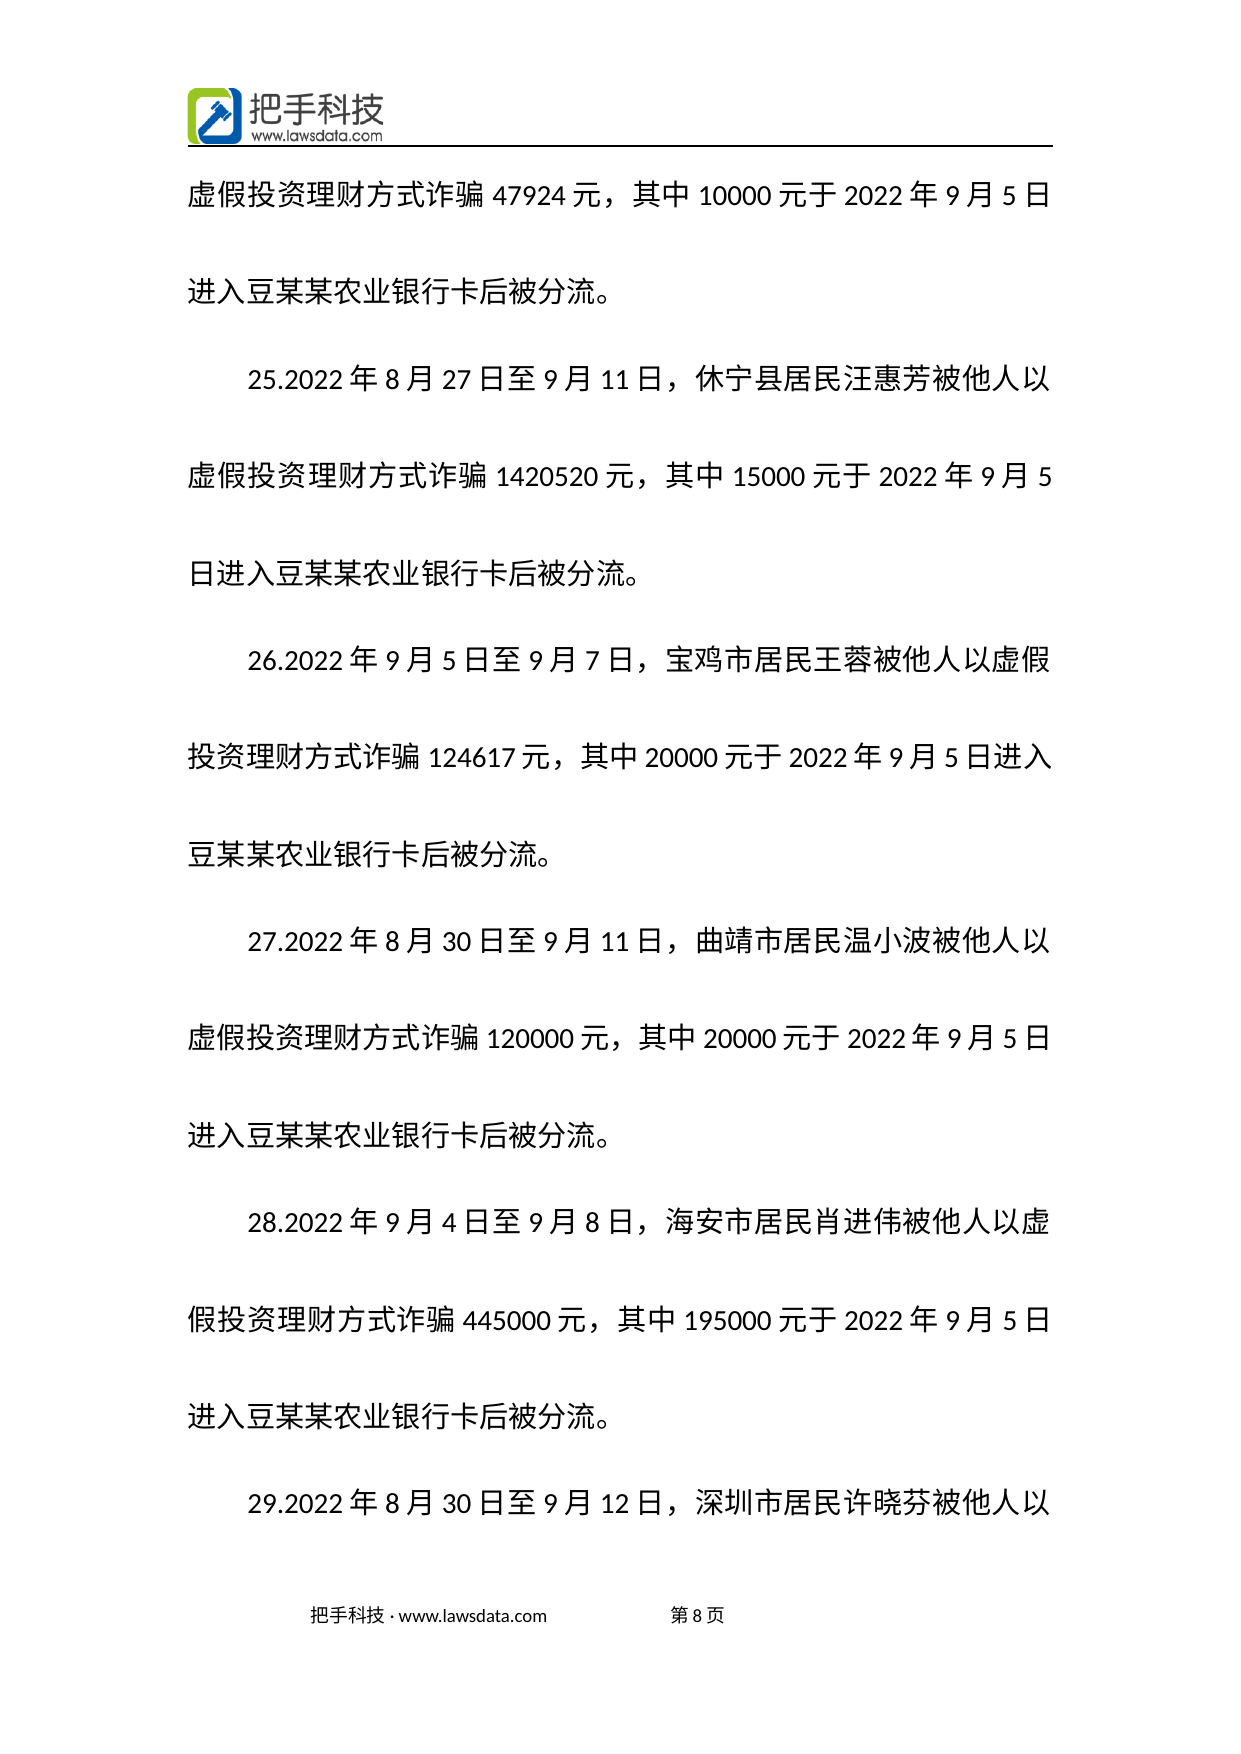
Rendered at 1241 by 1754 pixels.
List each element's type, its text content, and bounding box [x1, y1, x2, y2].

text 24.2022年8月29日至9月14日，池州市居民唐娟娟被他人以虚假投资理财方式诈骗47924元，其中10000元于2022年9月5日进入豆某某农业银行卡后被分流。 [187, 160, 1053, 323]
picture [187, 88, 384, 144]
text 28.2022年9月4日至9月8日，海安市居民肖进伟被他人以虚假投资理财方式诈骗445000元，其中195000元于2022年9月5日进入豆某某农业银行卡后被分流。 [187, 1187, 1053, 1447]
text 26.2022年9月5日至9月7日，宝鸡市居民王蓉被他人以虚假投资理财方式诈骗124617元，其中20000元于2022年9月5日进入豆某某农业银行卡后被分流。 [187, 625, 1053, 885]
text 25.2022年8月27日至9月11日，休宁县居民汪惠芳被他人以虚假投资理财方式诈骗1420520元，其中15000元于2022年9月5日进入豆某某农业银行卡后被分流。 [187, 344, 1053, 604]
text 27.2022年8月30日至9月11日，曲靖市居民温小波被他人以虚假投资理财方式诈骗120000元，其中20000元于2022年9月5日进入豆某某农业银行卡后被分流。 [187, 906, 1053, 1166]
text 29.2022年8月30日至9月12日，深圳市居民许晓芬被他人以虚假投资理财方式诈骗519659元，其中20000元于2022年9月5日进入豆某某农业银行卡后被分流。 [187, 1468, 1053, 1533]
